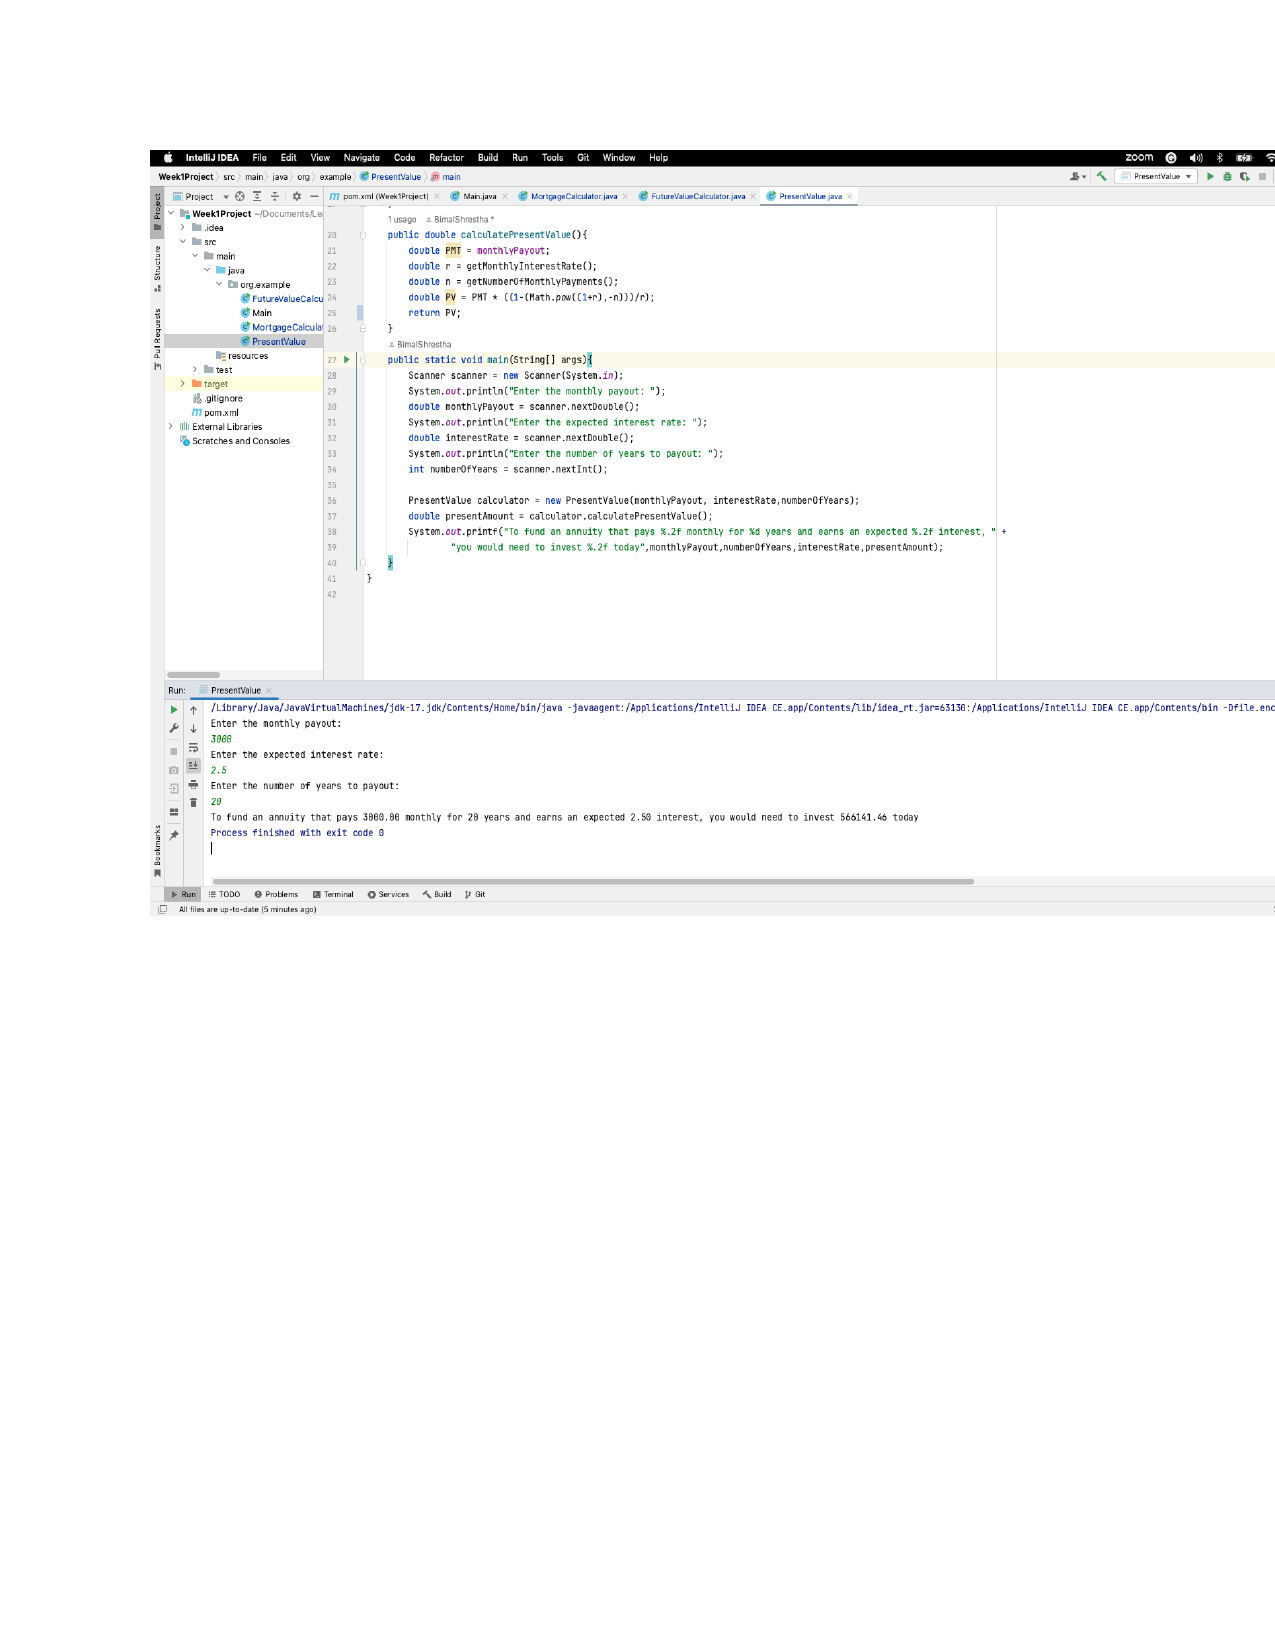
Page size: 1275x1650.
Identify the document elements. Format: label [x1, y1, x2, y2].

picture [150, 150, 1275, 916]
